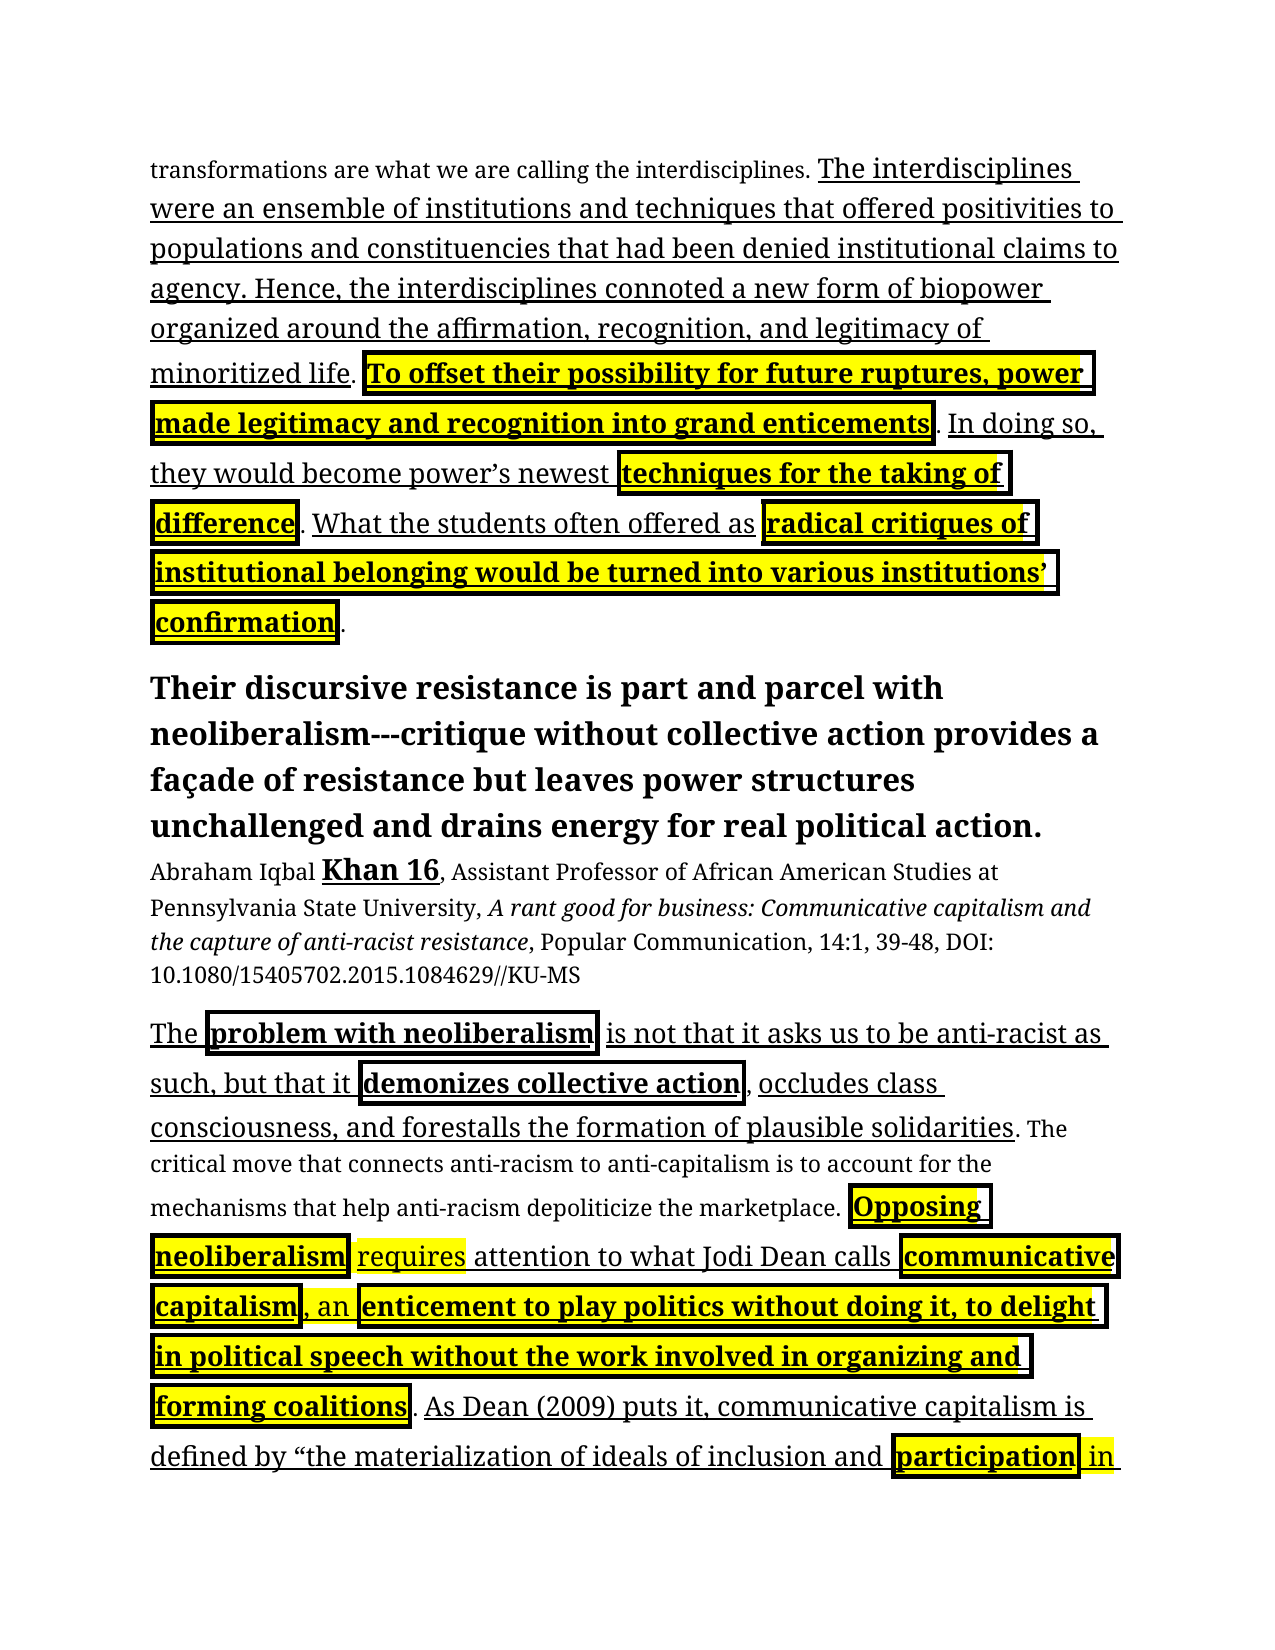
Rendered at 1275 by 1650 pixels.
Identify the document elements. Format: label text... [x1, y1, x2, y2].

subtitle Their discursive resistance is part and parcel with neoliberalism---critique without collective action provides a façade of resistance but leaves power structures unchallenged and drains energy for real political action. [150, 666, 1125, 846]
text Abraham Iqbal Khan 16, Assistant Professor of African American Studies at Pennsylvania State University, A rant good for business: Communicative capitalism and the capture of anti-racist resistance, Popular Communication, 14:1, 39-48, DOI: 10.1080/15405702.2015.1084629//KU-MS [150, 849, 1125, 990]
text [150, 1009, 1125, 1479]
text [150, 150, 1125, 645]
